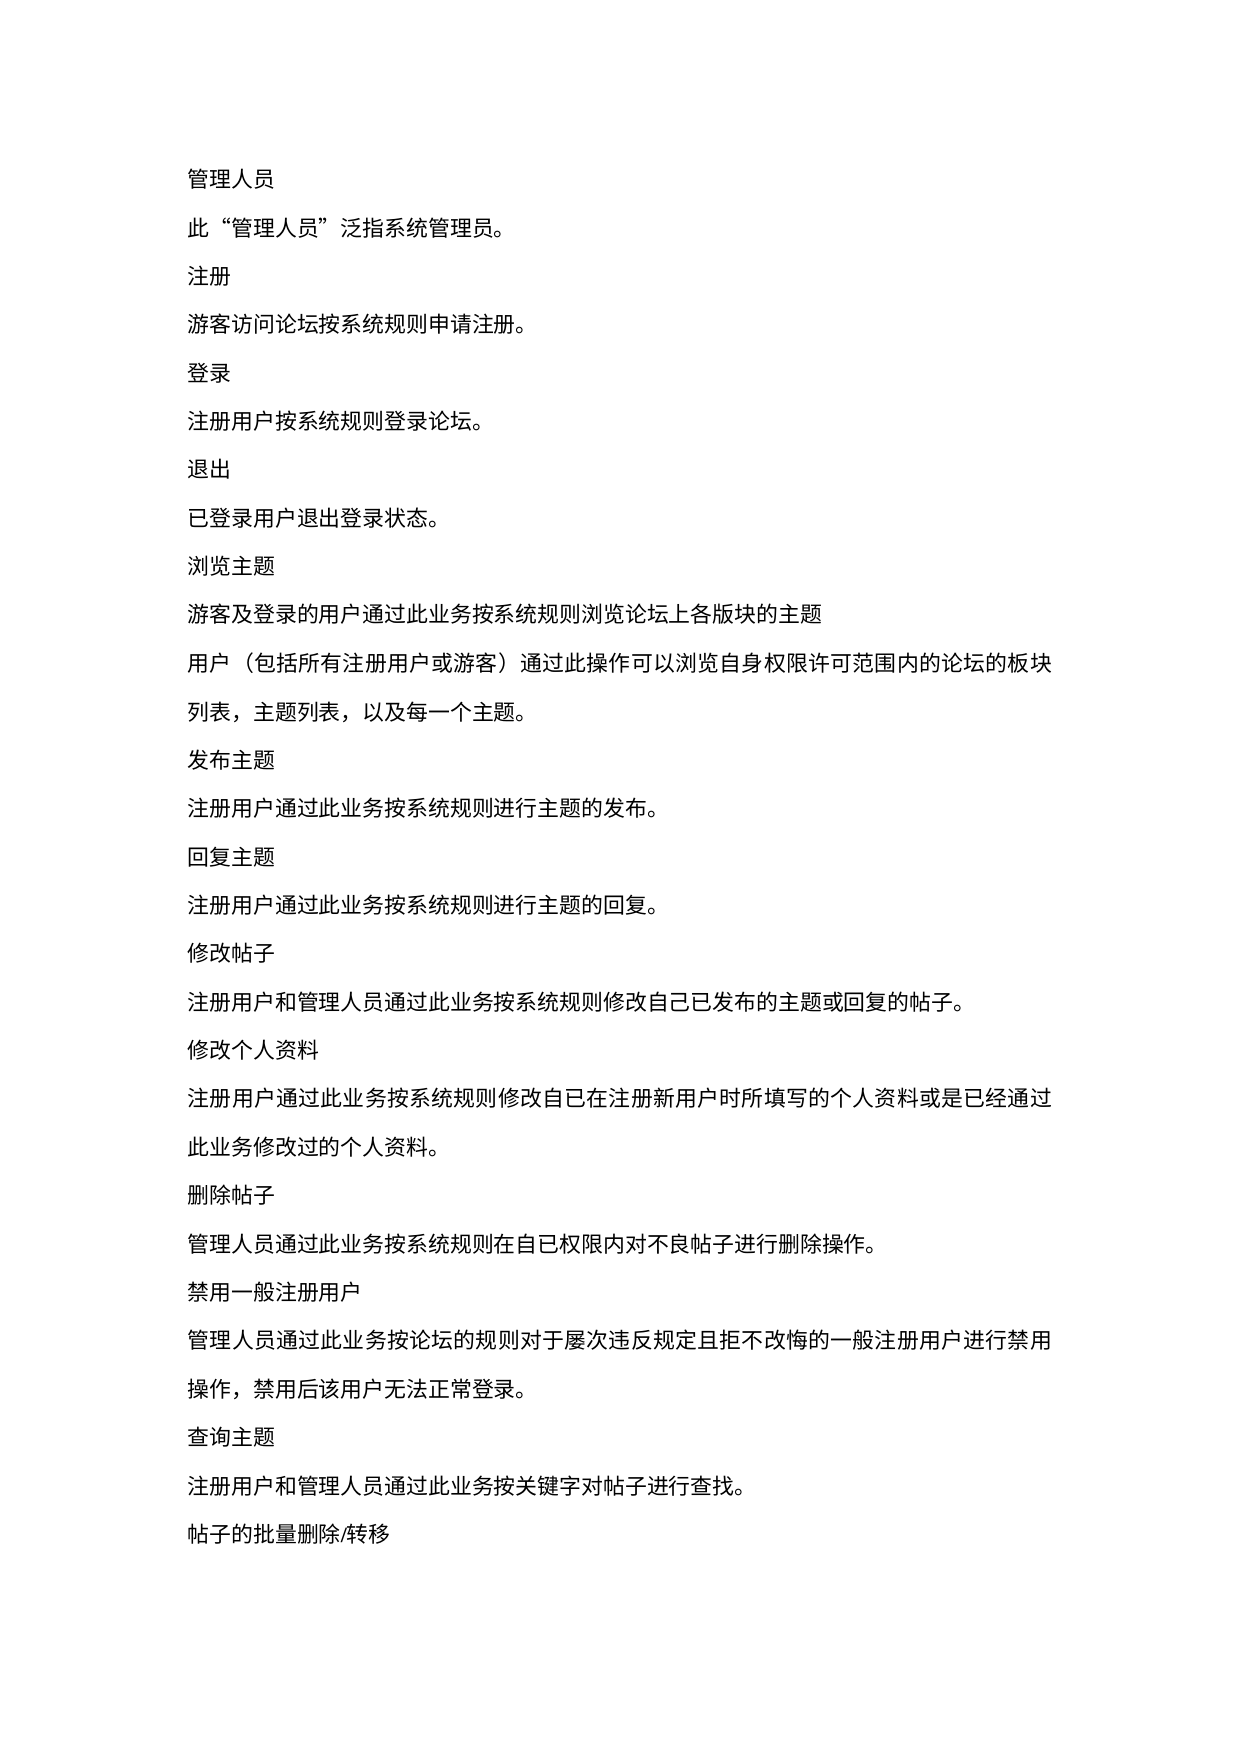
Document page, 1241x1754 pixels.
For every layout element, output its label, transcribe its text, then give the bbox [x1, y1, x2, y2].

text 回复主题 [187, 839, 1053, 872]
text 浏览主题 [187, 549, 1053, 581]
text 注册用户和管理人员通过此业务按关键字对帖子进行查找。 [187, 1468, 1053, 1501]
text 游客访问论坛按系统规则申请注册。 [187, 307, 1053, 339]
text 注册用户通过此业务按系统规则进行主题的回复。 [187, 887, 1053, 920]
text 管理人员通过此业务按系统规则在自已权限内对不良帖子进行删除操作。 [187, 1226, 1053, 1259]
text 已登录用户退出登录状态。 [187, 500, 1053, 533]
text 注册用户通过此业务按系统规则修改自已在注册新用户时所填写的个人资料或是已经通过此业务修改过的个人资料。 [187, 1081, 1053, 1162]
text 管理人员通过此业务按论坛的规则对于屡次违反规定且拒不改悔的一般注册用户进行禁用操作，禁用后该用户无法正常登录。 [187, 1323, 1053, 1404]
text 查询主题 [187, 1420, 1053, 1452]
text 发布主题 [187, 742, 1053, 775]
text 禁用一般注册用户 [187, 1274, 1053, 1307]
text 登录 [187, 355, 1053, 388]
text 退出 [187, 452, 1053, 484]
text 修改个人资料 [187, 1032, 1053, 1065]
text 游客及登录的用户通过此业务按系统规则浏览论坛上各版块的主题 [187, 597, 1053, 629]
text 注册用户通过此业务按系统规则进行主题的发布。 [187, 791, 1053, 823]
text 修改帖子 [187, 936, 1053, 968]
text 管理人员 [187, 162, 1053, 194]
text 用户（包括所有注册用户或游客）通过此操作可以浏览自身权限许可范围内的论坛的板块列表，主题列表，以及每一个主题。 [187, 645, 1053, 727]
text 注册 [187, 259, 1053, 291]
text 此“管理人员”泛指系统管理员。 [187, 210, 1053, 243]
text 删除帖子 [187, 1178, 1053, 1210]
text 注册用户和管理人员通过此业务按系统规则修改自己已发布的主题或回复的帖子。 [187, 984, 1053, 1017]
text 注册用户按系统规则登录论坛。 [187, 404, 1053, 436]
text 帖子的批量删除/转移 [187, 1517, 1053, 1549]
